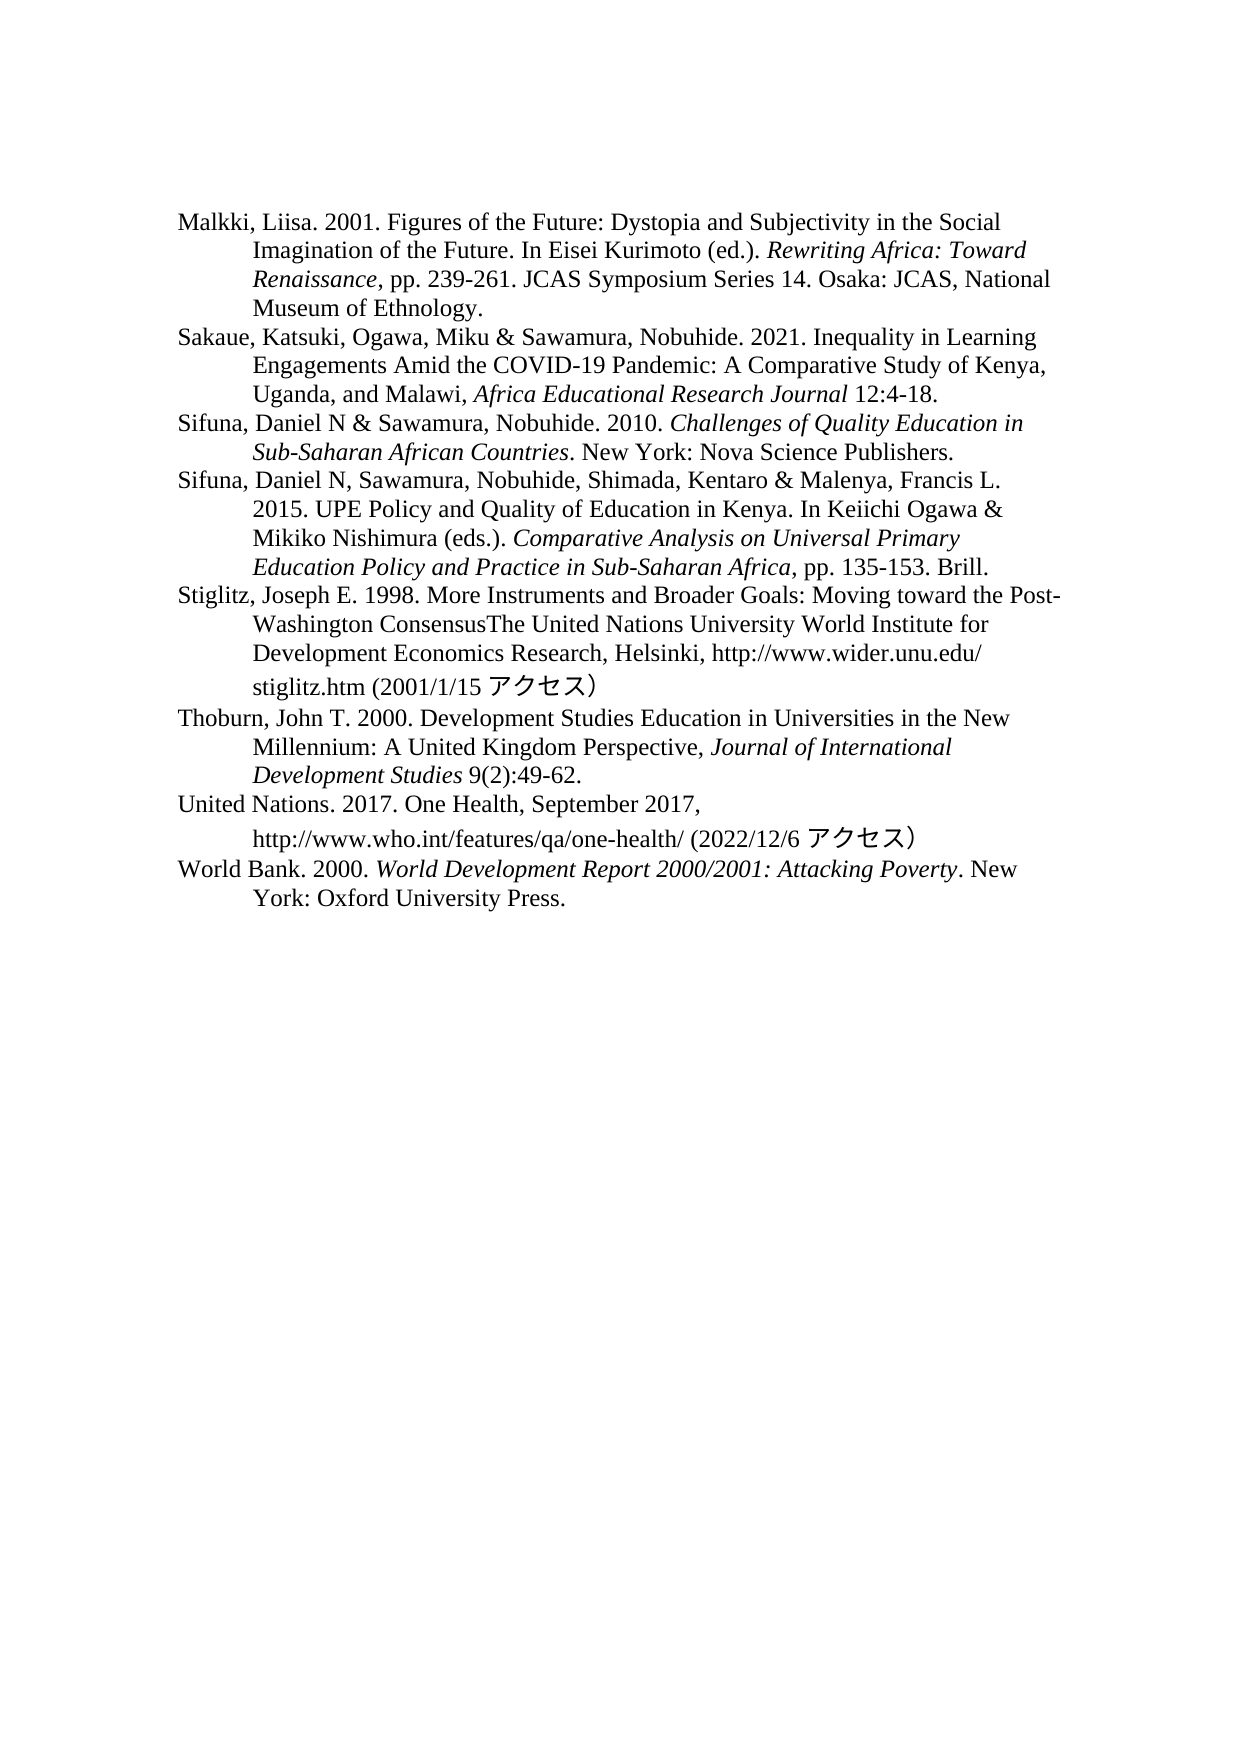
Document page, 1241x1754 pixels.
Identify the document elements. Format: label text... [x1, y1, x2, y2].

text Thoburn, John T. 2000. Development Studies Education in Universities in the New Millennium: A United Kingdom Perspective, Journal of International Development Studies 9(2):49-62. [177, 703, 1063, 789]
text World Bank. 2000. World Development Report 2000/2001: Attacking Poverty. New York: Oxford University Press. [177, 854, 1063, 912]
text United Nations. 2017. One Health, September 2017, http://www.who.int/features/qa/one-health/ (2022/12/6 アクセス） [177, 789, 1063, 854]
text Sakaue, Katsuki, Ogawa, Miku & Sawamura, Nobuhide. 2021. Inequality in Learning Engagements Amid the COVID-19 Pandemic: A Comparative Study of Kenya, Uganda, and Malawi, Africa Educational Research Journal 12:4-18. [177, 322, 1063, 408]
text Stiglitz, Joseph E. 1998. More Instruments and Broader Goals: Moving toward the Post-Washington ConsensusThe United Nations University World Institute for Development Economics Research, Helsinki, http://www.wider.unu.edu/ stiglitz.htm (2001/1/15 アクセス） [177, 581, 1063, 703]
text Sifuna, Daniel N, Sawamura, Nobuhide, Shimada, Kentaro & Malenya, Francis L. 2015. UPE Policy and Quality of Education in Kenya. In Keiichi Ogawa & Mikiko Nishimura (eds.). Comparative Analysis on Universal Primary Education Policy and Practice in Sub-Saharan Africa, pp. 135-153. Brill. [177, 466, 1063, 581]
text Sifuna, Daniel N & Sawamura, Nobuhide. 2010. Challenges of Quality Education in Sub-Saharan African Countries. New York: Nova Science Publishers. [177, 408, 1063, 466]
text Malkki, Liisa. 2001. Figures of the Future: Dystopia and Subjectivity in the Social Imagination of the Future. In Eisei Kurimoto (ed.). Rewriting Africa: Toward Renaissance, pp. 239-261. JCAS Symposium Series 14. Osaka: JCAS, National Museum of Ethnology. [177, 207, 1063, 322]
